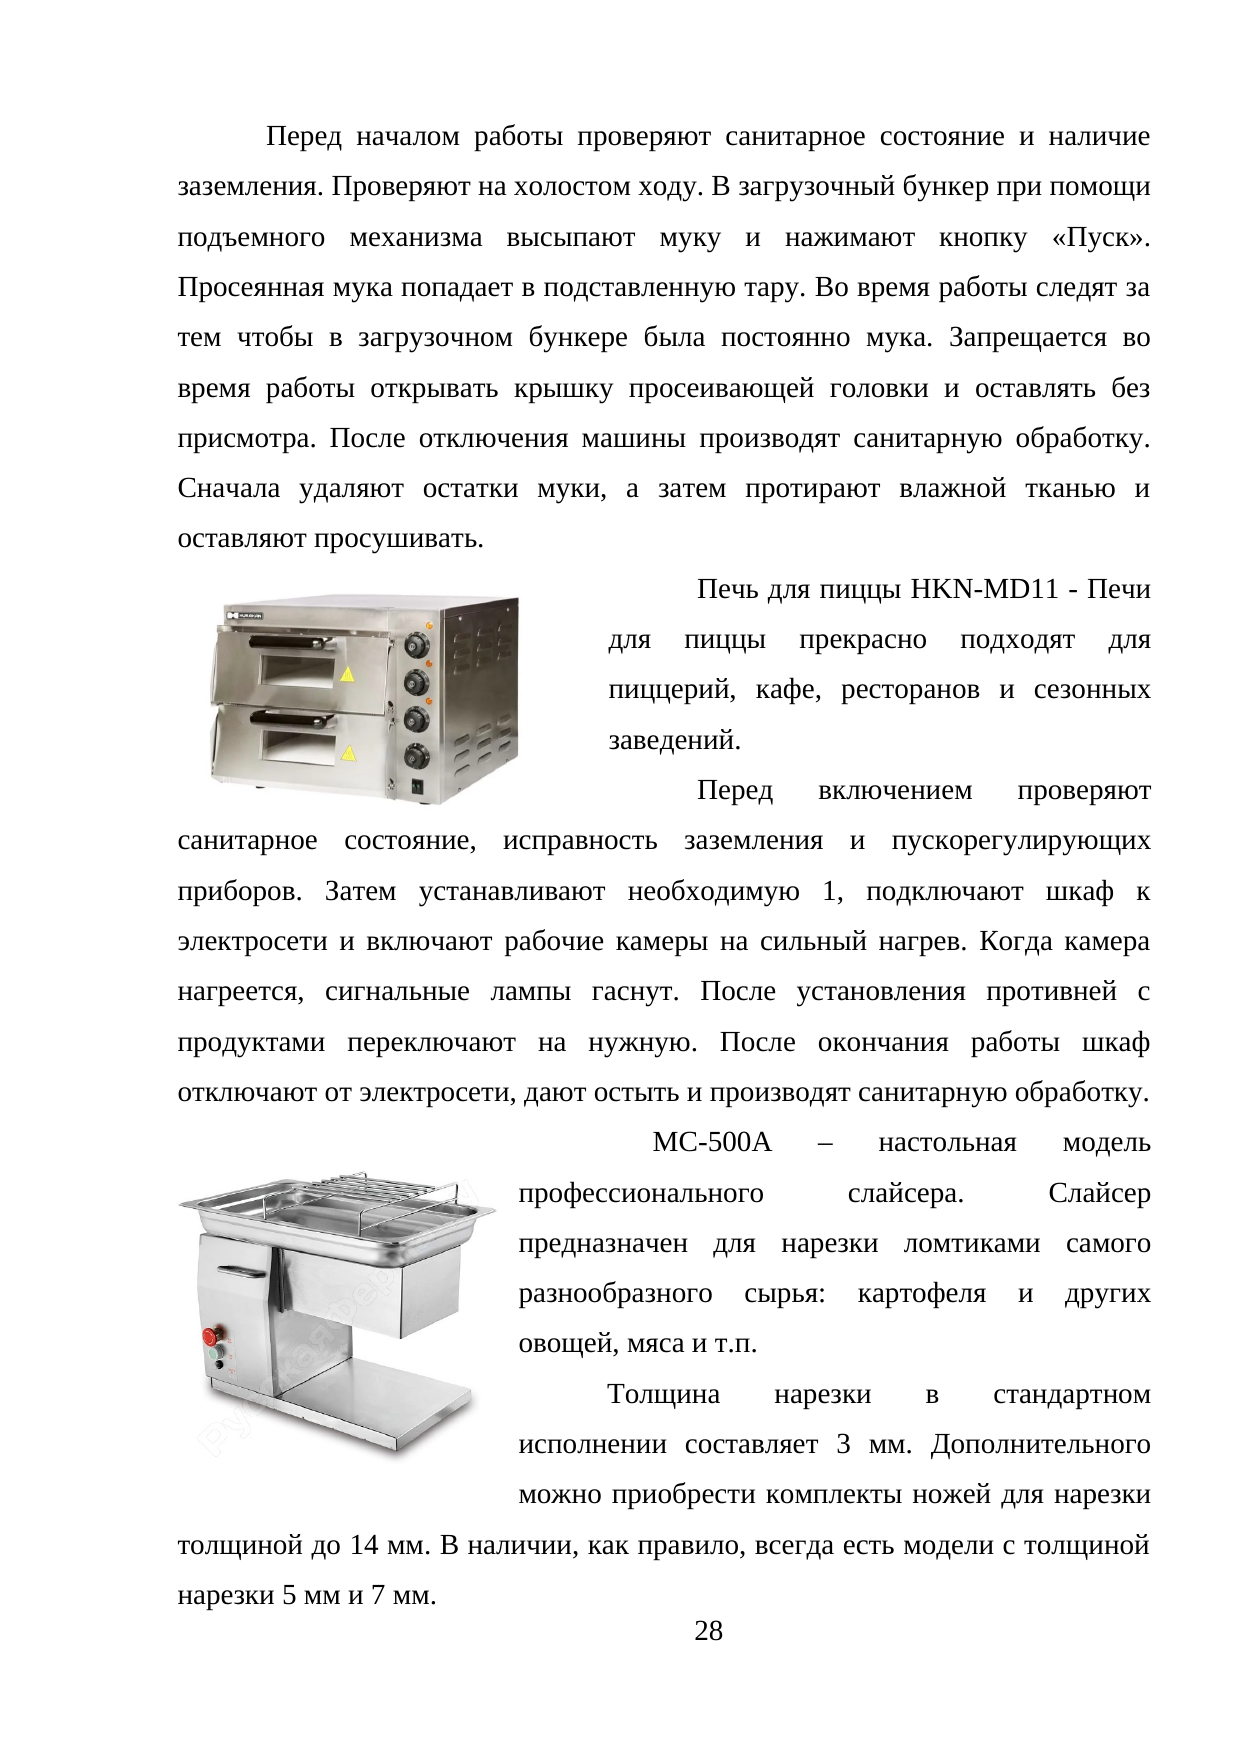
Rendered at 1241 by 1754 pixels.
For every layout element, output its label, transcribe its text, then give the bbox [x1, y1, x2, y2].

picture [176, 1154, 500, 1477]
text Толщина нарезки в стандартном исполнении составляет 3 мм. Дополнительного можно приобрести комплекты ножей для нарезки толщиной до 14 мм. В наличии, как правило, всегда есть модели с толщиной нарезки 5 мм и 7 мм. [177, 1376, 1152, 1611]
text MC-500A – настольная модель профессионального слайсера. Слайсер предназначен для нарезки ломтиками самого разнообразного сырья: картофеля и других овощей, мяса и т.п. [177, 1124, 1152, 1359]
text Перед включением проверяют санитарное состояние, исправность заземления и пускорегулирующих приборов. Затем устанавливают необходимую 1, подключают шкаф к электросети и включают рабочие камеры на сильный нагрев. Когда камера нагреется, сигнальные лампы гаснут. После установления противней с продуктами переключают на нужную. После окончания работы шкаф отключают от электросети, дают остыть и производят санитарную обработку. [177, 772, 1152, 1108]
text Печь для пиццы HKN-MD11 - Печи для пиццы прекрасно подходят для пиццерий, кафе, ресторанов и сезонных заведений. [177, 571, 1152, 755]
text Перед началом работы проверяют санитарное состояние и наличие заземления. Проверяют на холостом ходу. В загрузочный бункер при помощи подъемного механизма высыпают муку и нажимают кнопку «Пуск». Просеянная мука попадает в подставленную тару. Во время работы следят за тем чтобы в загрузочном бункере была постоянно мука. Запрещается во время работы открывать крышку просеивающей головки и оставлять без присмотра. После отключения машины производят санитарную обработку. Сначала удаляют остатки муки, а затем протирают влажной тканью и оставляют просушивать. [177, 118, 1152, 554]
picture [177, 572, 590, 814]
